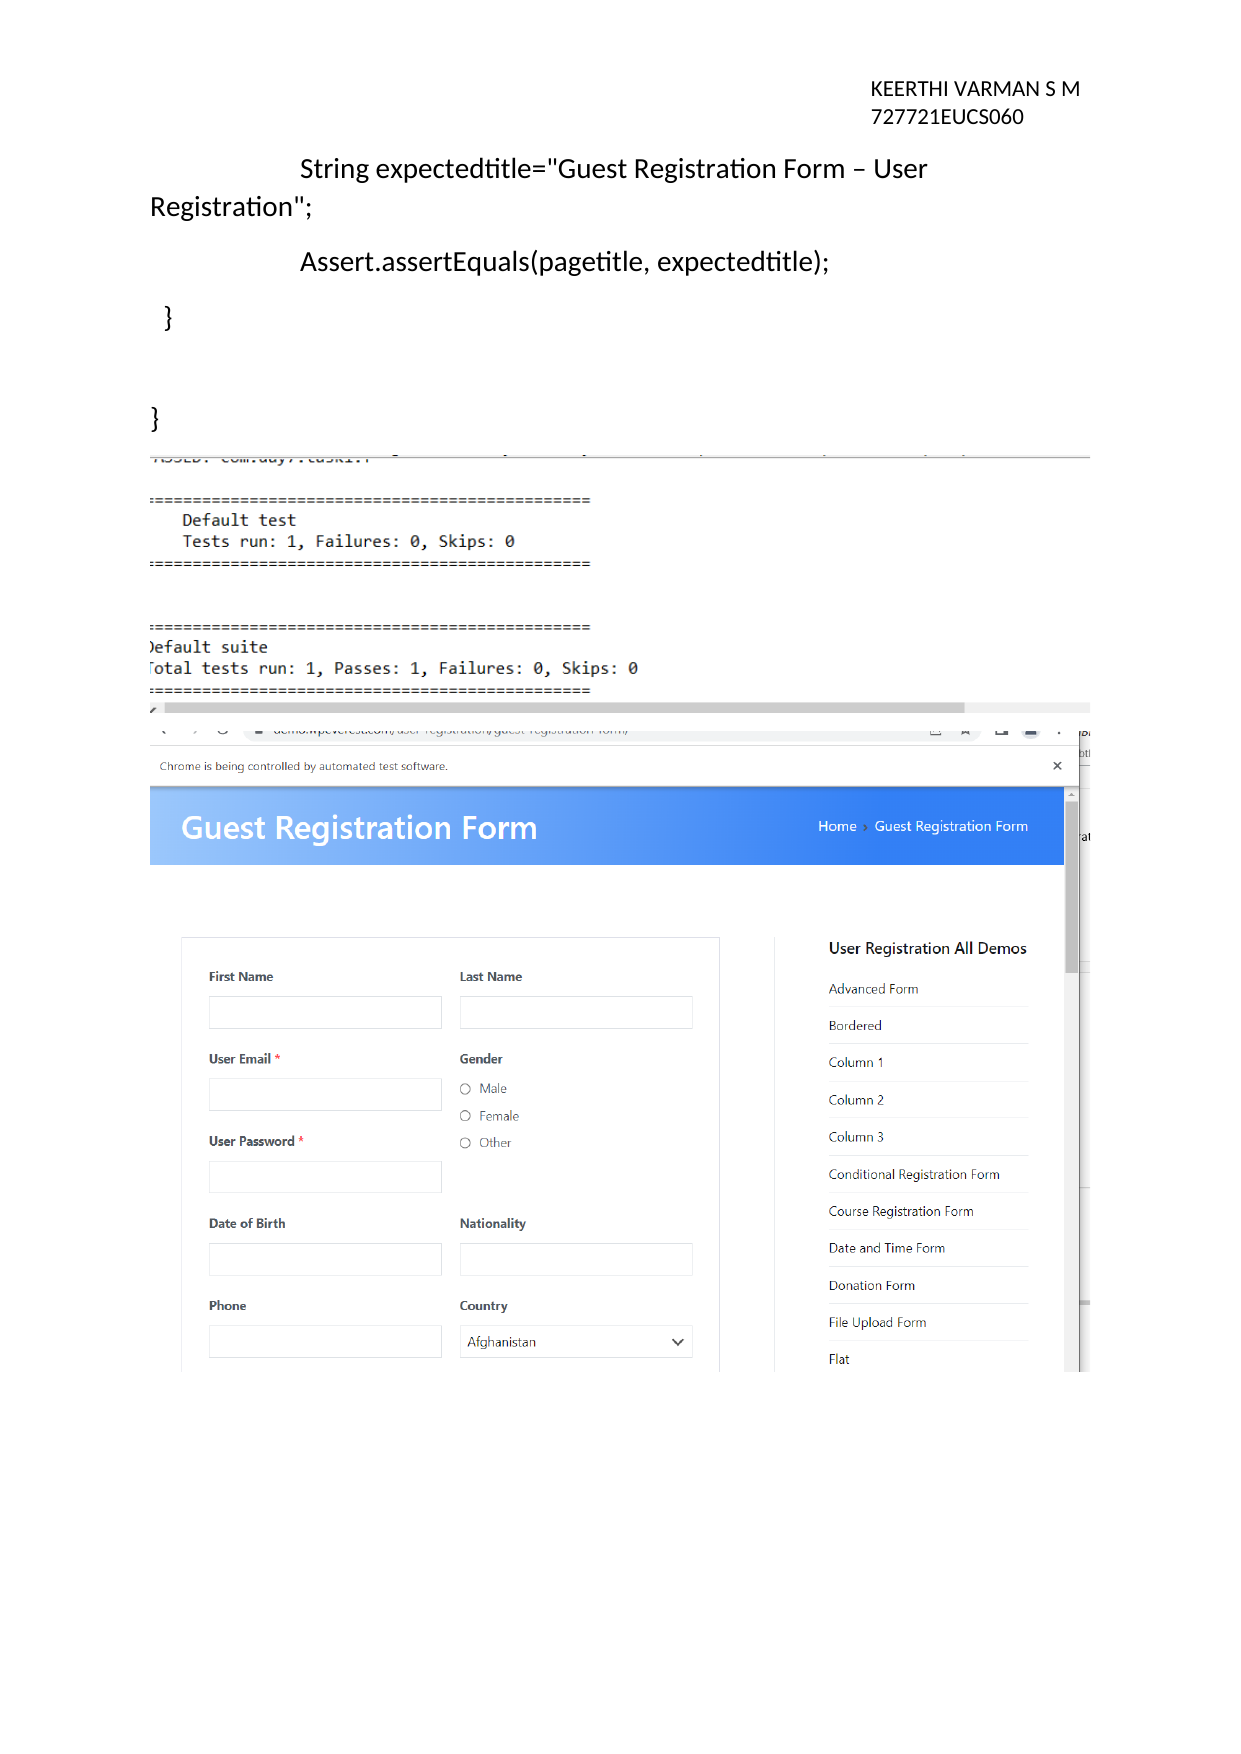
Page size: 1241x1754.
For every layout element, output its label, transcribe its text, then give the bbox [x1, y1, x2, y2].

picture [150, 731, 1091, 1372]
text Assert.assertEquals(pagetitle, expectedtitle); [150, 243, 1090, 279]
text } [150, 299, 1090, 334]
text } [150, 401, 1090, 436]
picture [150, 455, 1091, 713]
text String expectedtitle="Guest Registration Form – User Registration"; [150, 150, 1090, 224]
